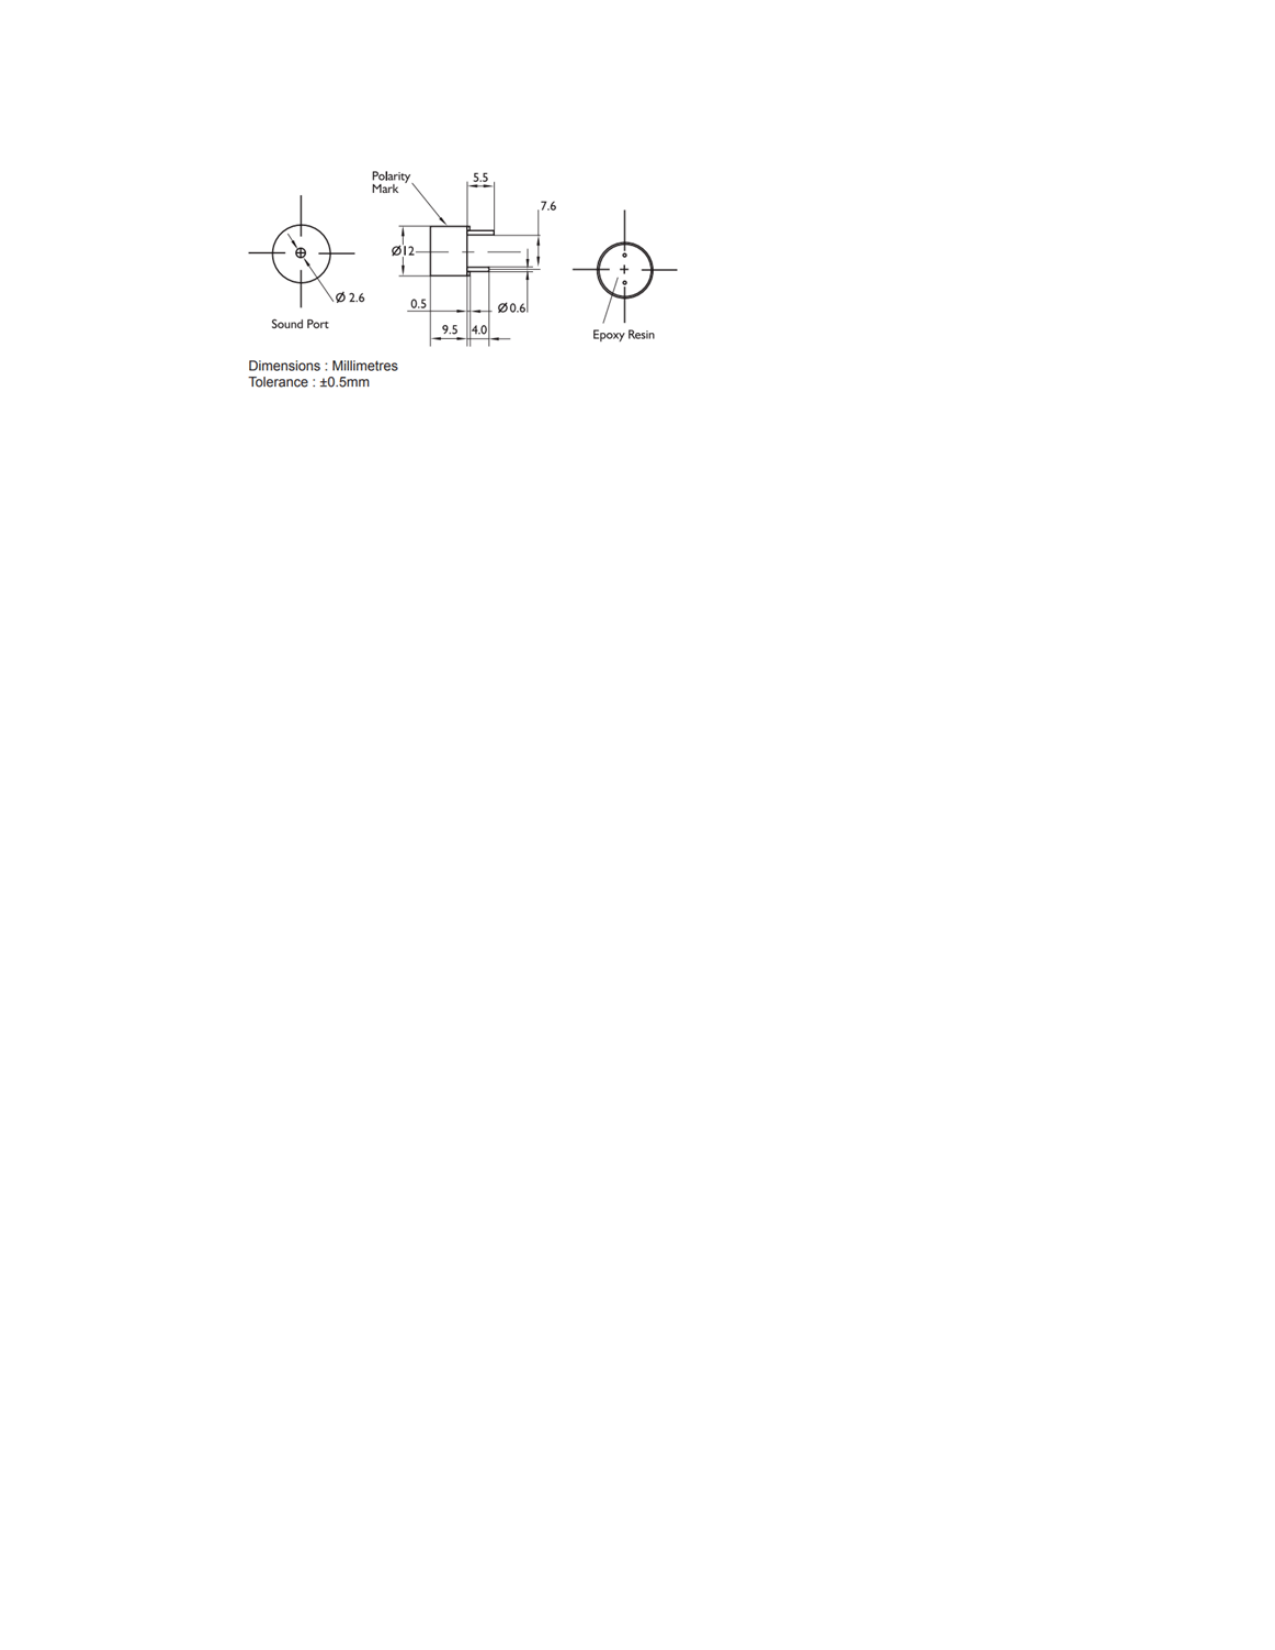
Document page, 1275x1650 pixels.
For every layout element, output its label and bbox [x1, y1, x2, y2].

picture [225, 150, 679, 402]
